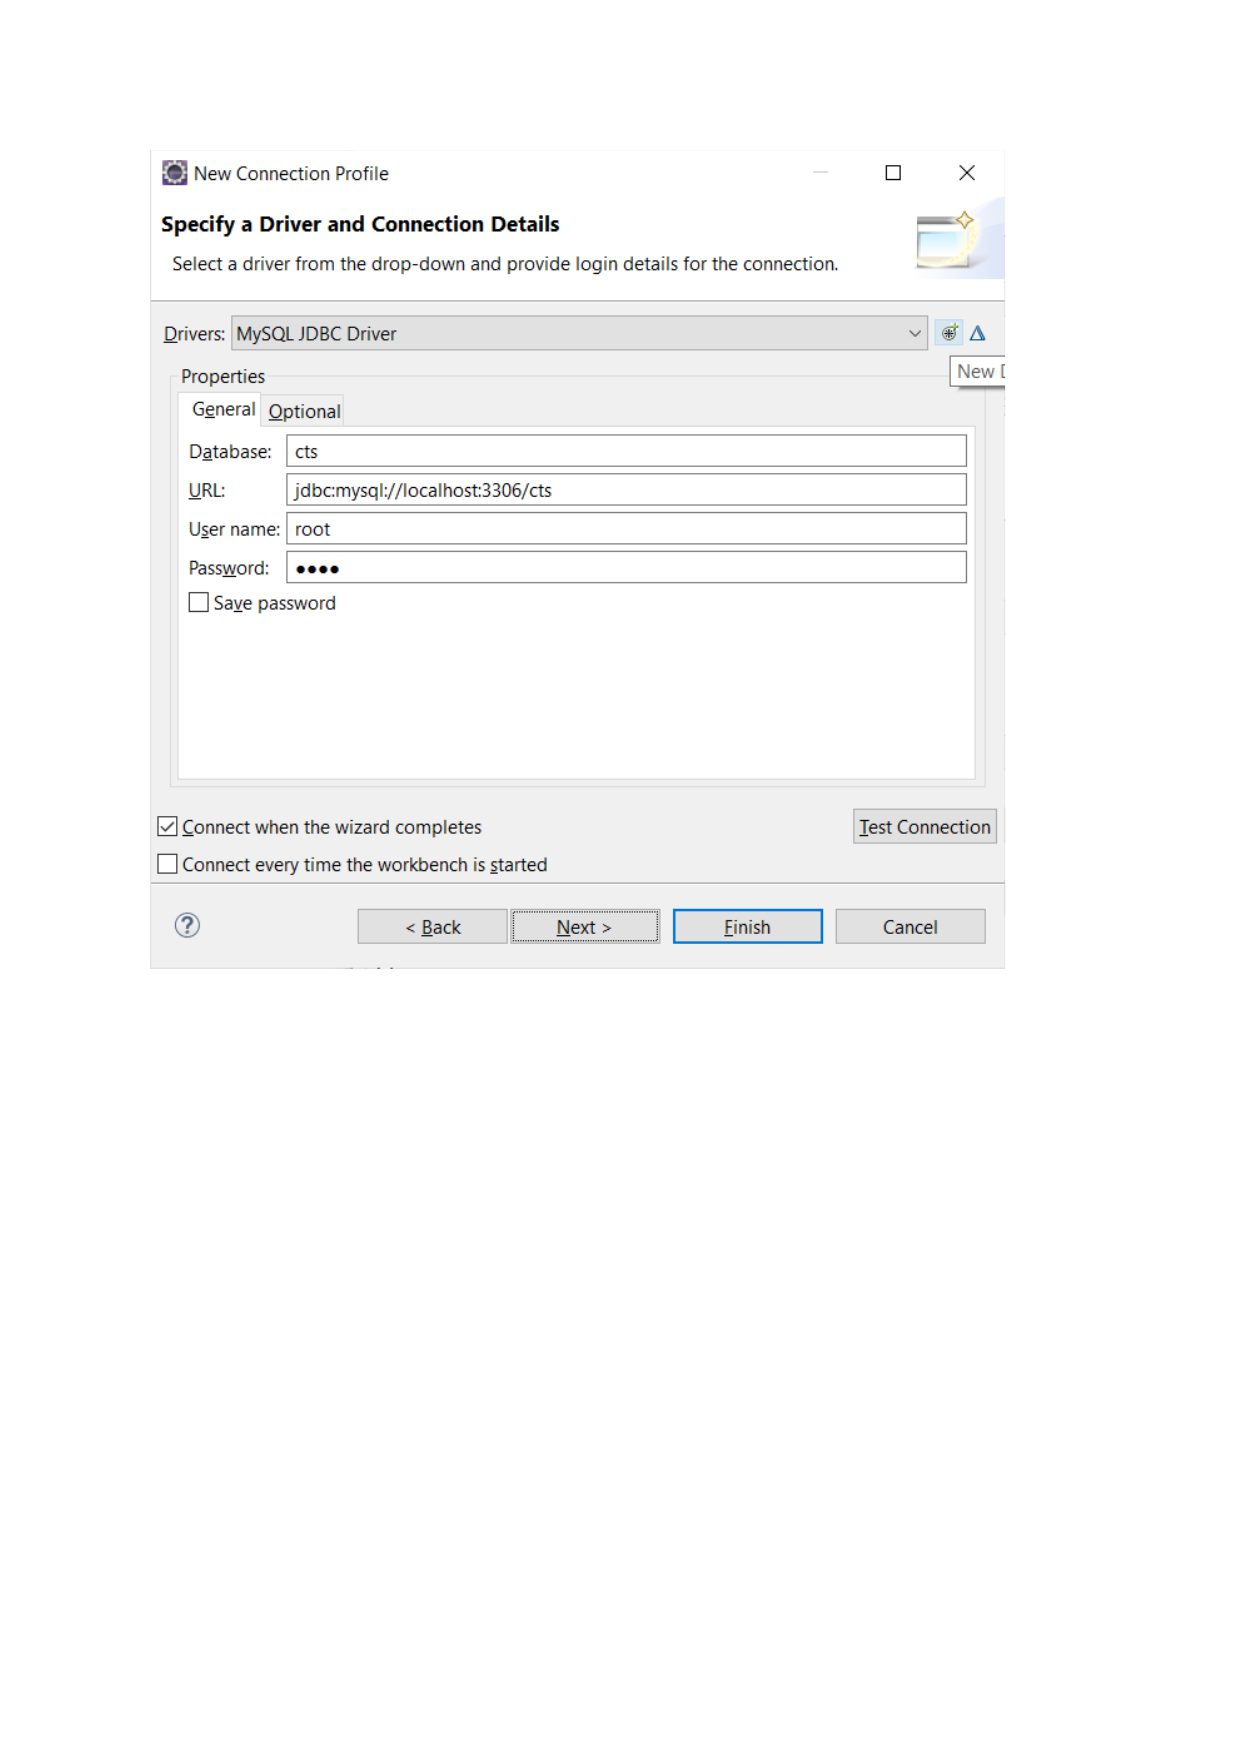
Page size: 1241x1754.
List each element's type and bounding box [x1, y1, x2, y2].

picture [150, 150, 1005, 969]
